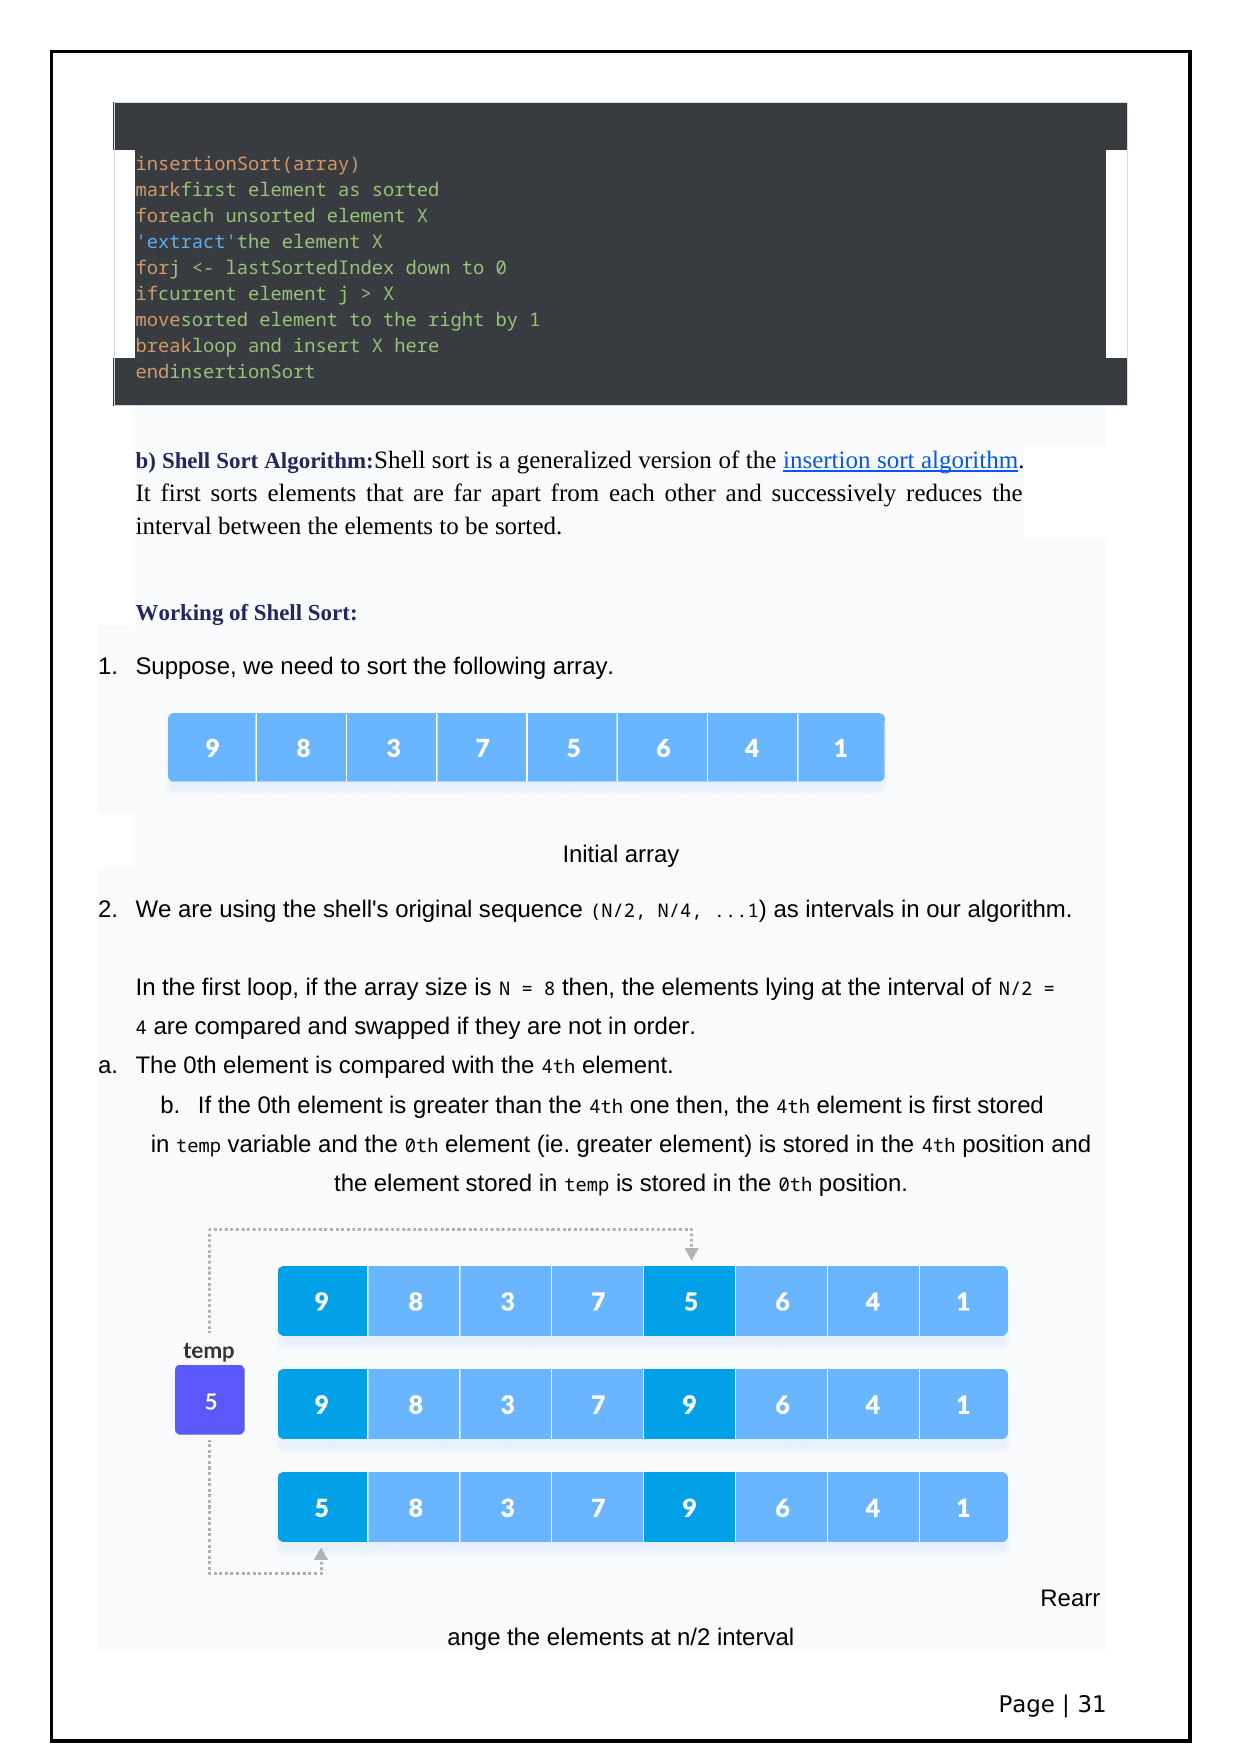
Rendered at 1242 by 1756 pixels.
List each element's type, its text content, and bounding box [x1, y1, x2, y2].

text movesorted element to the right by 1 [135, 306, 1106, 332]
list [98, 1079, 1106, 1651]
list We are using the shell's original sequence (N/2, N/4, ...1) as intervals in our algorithm. In the first loop, if the array size is N = 8 then, the elements lying at the interval of N/2 = 4 are compared and swapped if they are not in order. [98, 883, 1106, 1040]
picture [141, 1196, 1041, 1607]
text endinsertionSort [115, 336, 1127, 405]
list The 0th element is compared with the 4th element. [98, 1040, 1106, 1079]
text ifcurrent element j > X [135, 280, 1106, 306]
text forj <- lastSortedIndex down to 0 [135, 254, 1106, 280]
text insertionSort(array) [135, 150, 1106, 176]
subtitle b) Shell Sort Algorithm:Shell sort is a generalized version of the insertion sort algorithm. It first sorts elements that are far apart from each other and successively reduces the interval between the elements to be sorted. [135, 445, 1024, 479]
subtitle Working of Shell Sort: [135, 571, 1106, 625]
subtitle b) Shell Sort Algorithm:Shell sort is a generalized version of the insertion sort algorithm. It first sorts elements that are far apart from each other and successively reduces the interval between the elements to be sorted. [135, 507, 1024, 540]
picture [135, 680, 917, 814]
text 'extract'the element X [135, 228, 1106, 254]
text markfirst element as sorted [135, 176, 1106, 202]
text Initial array [135, 829, 1106, 868]
text foreach unsorted element X [135, 202, 1106, 228]
